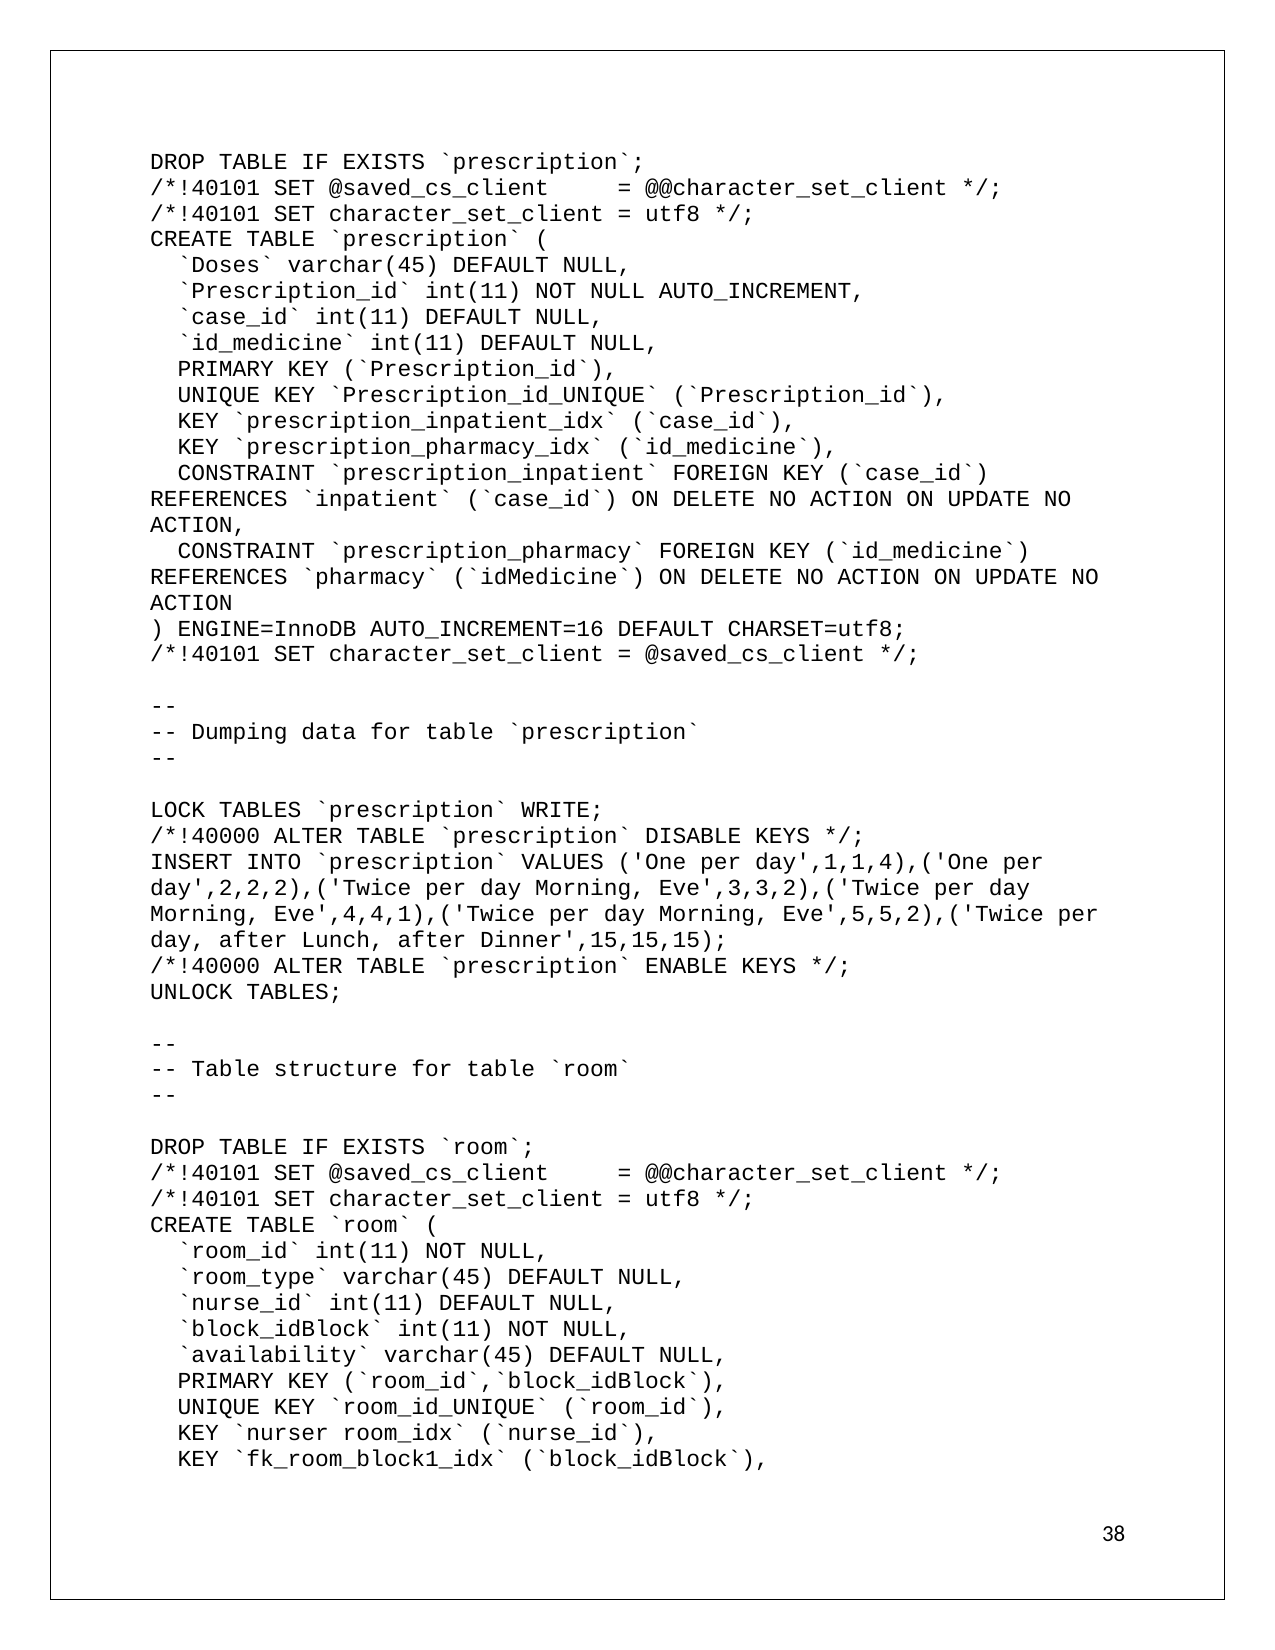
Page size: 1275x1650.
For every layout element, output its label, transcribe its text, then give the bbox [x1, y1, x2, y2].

text `availability` varchar(45) DEFAULT NULL, [150, 1343, 1125, 1369]
text CREATE TABLE `prescription` ( [150, 228, 1125, 254]
text CONSTRAINT `prescription_pharmacy` FOREIGN KEY (`id_medicine`) REFERENCES `pharmacy` (`idMedicine`) ON DELETE NO ACTION ON UPDATE NO ACTION [150, 539, 1125, 617]
text `Doses` varchar(45) DEFAULT NULL, [150, 254, 1125, 280]
text KEY `nurser room_idx` (`nurse_id`), [150, 1421, 1125, 1447]
text /*!40000 ALTER TABLE `prescription` ENABLE KEYS */; [150, 954, 1125, 980]
text ) ENGINE=InnoDB AUTO_INCREMENT=16 DEFAULT CHARSET=utf8; [150, 617, 1125, 643]
text `block_idBlock` int(11) NOT NULL, [150, 1317, 1125, 1343]
text UNIQUE KEY `Prescription_id_UNIQUE` (`Prescription_id`), [150, 383, 1125, 409]
text INSERT INTO `prescription` VALUES ('One per day',1,1,4),('One per day',2,2,2),('Twice per day Morning, Eve',3,3,2),('Twice per day Morning, Eve',4,4,1),('Twice per day Morning, Eve',5,5,2),('Twice per day, after Lunch, after Dinner',15,15,15); [150, 850, 1125, 954]
text /*!40000 ALTER TABLE `prescription` DISABLE KEYS */; [150, 824, 1125, 850]
text PRIMARY KEY (`Prescription_id`), [150, 357, 1125, 383]
text /*!40101 SET @saved_cs_client = @@character_set_client */; [150, 176, 1125, 202]
text -- Table structure for table `room` [150, 1058, 1125, 1084]
text `nurse_id` int(11) DEFAULT NULL, [150, 1291, 1125, 1317]
text CONSTRAINT `prescription_inpatient` FOREIGN KEY (`case_id`) REFERENCES `inpatient` (`case_id`) ON DELETE NO ACTION ON UPDATE NO ACTION, [150, 461, 1125, 539]
text `Prescription_id` int(11) NOT NULL AUTO_INCREMENT, [150, 280, 1125, 306]
text -- Dumping data for table `prescription` [150, 721, 1125, 747]
text CREATE TABLE `room` ( [150, 1213, 1125, 1239]
text PRIMARY KEY (`room_id`,`block_idBlock`), [150, 1369, 1125, 1395]
text /*!40101 SET character_set_client = utf8 */; [150, 202, 1125, 228]
text KEY `prescription_inpatient_idx` (`case_id`), [150, 409, 1125, 435]
text `id_medicine` int(11) DEFAULT NULL, [150, 332, 1125, 357]
text UNLOCK TABLES; [150, 980, 1125, 1006]
text -- [150, 747, 1125, 772]
text UNIQUE KEY `room_id_UNIQUE` (`room_id`), [150, 1395, 1125, 1421]
text -- [150, 1084, 1125, 1110]
text `room_type` varchar(45) DEFAULT NULL, [150, 1265, 1125, 1291]
text -- [150, 1032, 1125, 1058]
text DROP TABLE IF EXISTS `room`; [150, 1136, 1125, 1162]
text /*!40101 SET character_set_client = @saved_cs_client */; [150, 643, 1125, 669]
text KEY `prescription_pharmacy_idx` (`id_medicine`), [150, 435, 1125, 461]
text /*!40101 SET character_set_client = utf8 */; [150, 1187, 1125, 1213]
text DROP TABLE IF EXISTS `prescription`; [150, 150, 1125, 176]
text `case_id` int(11) DEFAULT NULL, [150, 306, 1125, 332]
text `room_id` int(11) NOT NULL, [150, 1239, 1125, 1265]
text KEY `fk_room_block1_idx` (`block_idBlock`), [150, 1447, 1125, 1473]
text -- [150, 695, 1125, 721]
text LOCK TABLES `prescription` WRITE; [150, 798, 1125, 824]
text /*!40101 SET @saved_cs_client = @@character_set_client */; [150, 1162, 1125, 1187]
